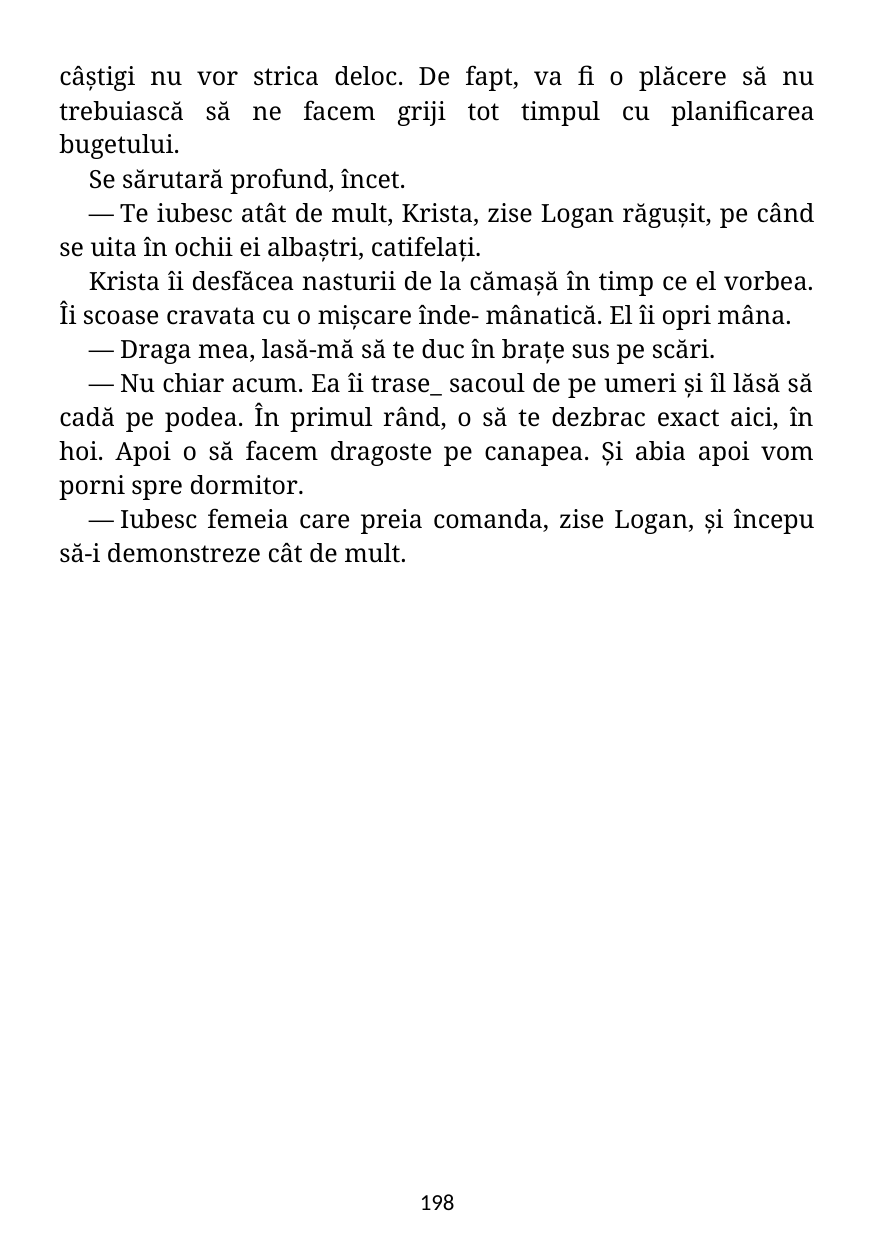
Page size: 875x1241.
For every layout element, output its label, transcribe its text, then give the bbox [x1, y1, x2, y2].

text — Nu chiar acum. Ea îi trase_ sacoul de pe umeri şi îl lăsă să cadă pe podea. În primul rând, o să te dezbrac exact aici, în hoi. Apoi o să facem dragoste pe canapea. Şi abia apoi vom porni spre dormitor. [59, 366, 815, 502]
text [59, 59, 815, 161]
text — Draga mea, lasă-mă să te duc în braţe sus pe scări. [59, 332, 815, 366]
text Krista îi desfăcea nasturii de la cămaşă în timp ce el vorbea. Îi scoase cravata cu o mişcare înde- mânatică. El îi opri mâna. [59, 263, 815, 332]
text — Te iubesc atât de mult, Krista, zise Logan răguşit, pe când se uita în ochii ei albaştri, catifelaţi. [59, 195, 815, 263]
text Se sărutară profund, încet. [59, 161, 815, 195]
text — Iubesc femeia care preia comanda, zise Logan, şi începu să-i demonstreze cât de mult. [59, 502, 815, 570]
